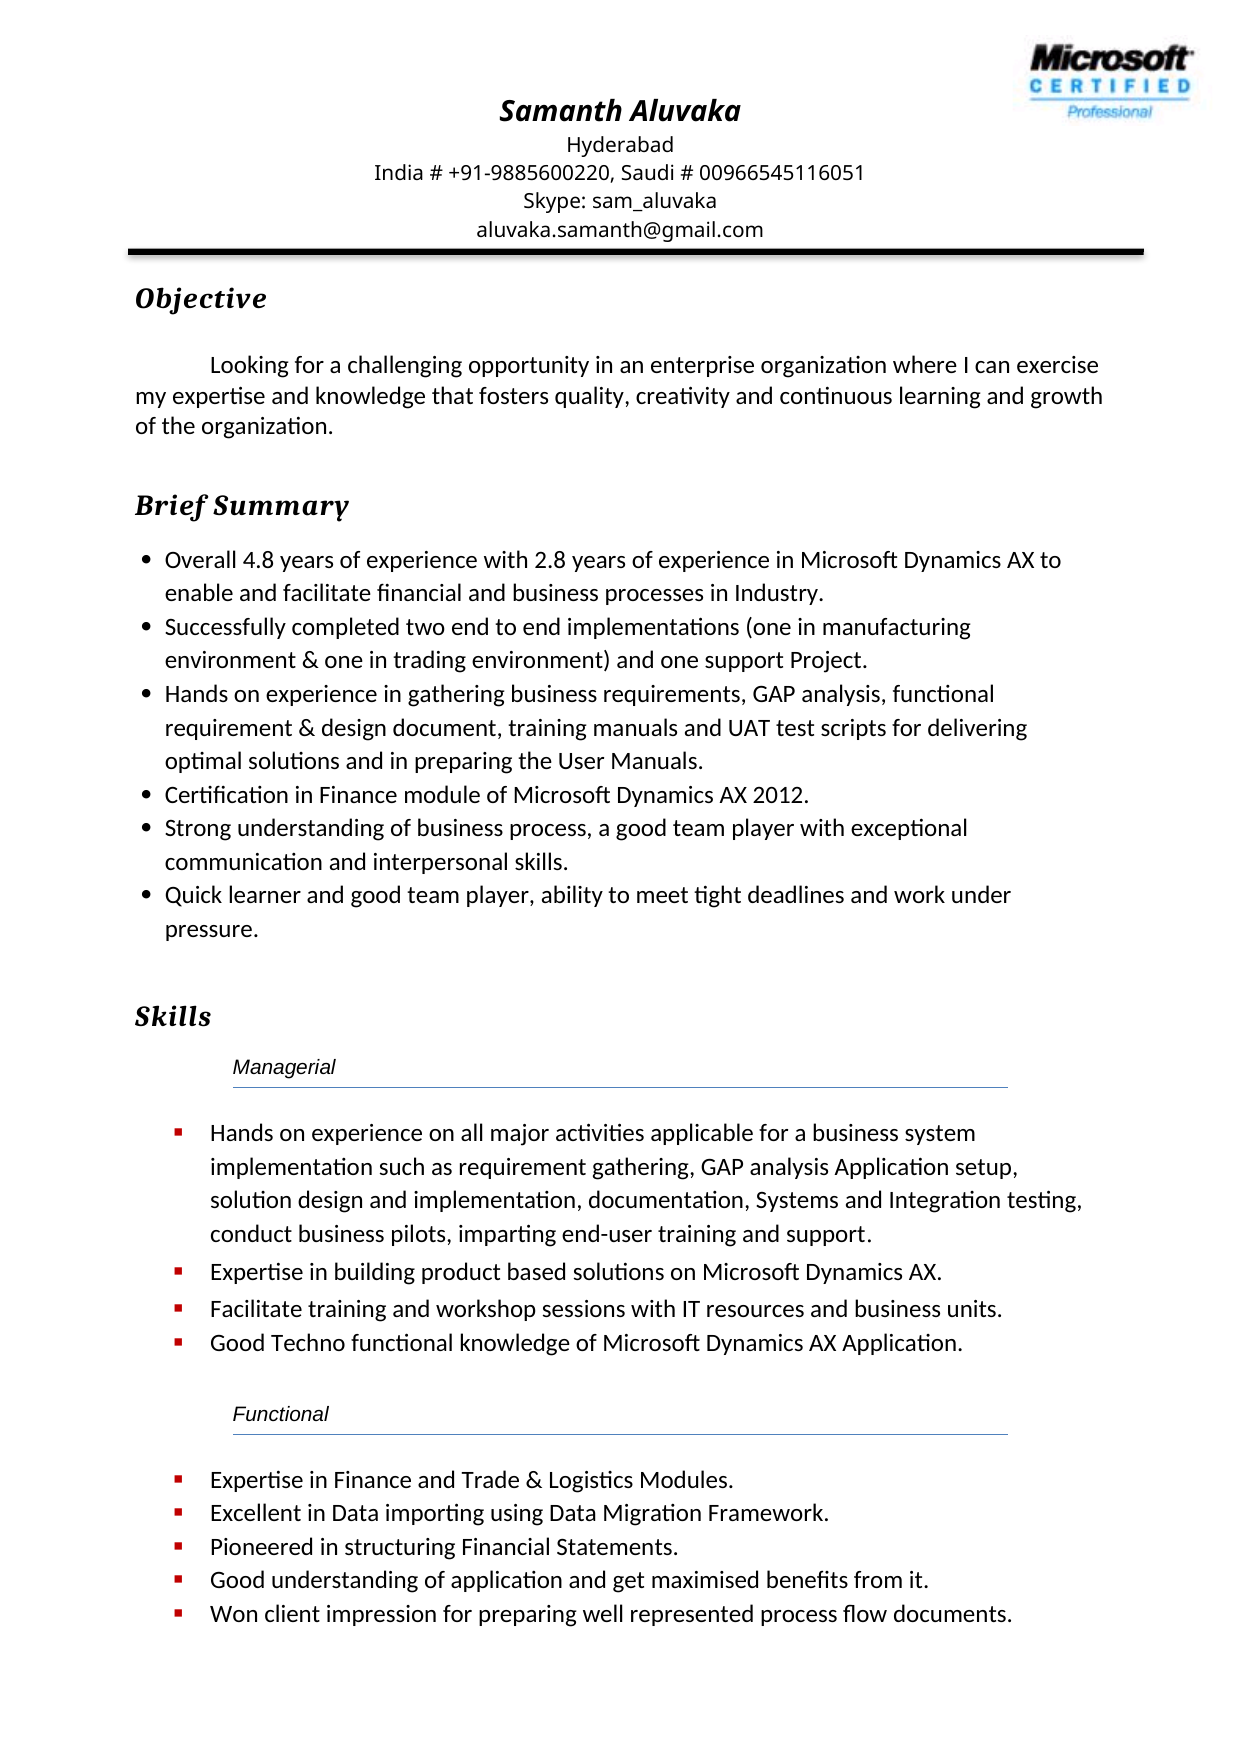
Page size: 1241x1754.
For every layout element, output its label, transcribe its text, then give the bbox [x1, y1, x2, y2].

list Quick learner and good team player, ability to meet tight deadlines and work under pressure. [142, 879, 1105, 943]
picture [1012, 35, 1213, 126]
text India # +91-9885600220, Saudi # 00966545116051 [135, 158, 1105, 187]
list Won client impression for preparing well represented process flow documents. [172, 1598, 1105, 1628]
text Skype: sam_aluvaka [135, 187, 1105, 215]
list Expertise in building product based solutions on Microsoft Dynamics AX. [172, 1256, 1105, 1286]
list Pioneered in structuring Financial Statements. [172, 1531, 1105, 1561]
text Hyderabad [135, 130, 1105, 158]
list Good Techno functional knowledge of Microsoft Dynamics AX Application. [172, 1327, 1105, 1358]
text Managerial [232, 1055, 1008, 1088]
subtitle Objective [135, 282, 1105, 315]
list Certification in Finance module of Microsoft Dynamics AX 2012. [142, 779, 1105, 809]
list Facilitate training and workshop sessions with IT resources and business units. [172, 1293, 1105, 1324]
list Strong understanding of business process, a good team player with exceptional communication and interpersonal skills. [142, 812, 1105, 876]
list Expertise in Finance and Trade & Logistics Modules. [172, 1464, 1105, 1494]
list Overall 4.8 years of experience with 2.8 years of experience in Microsoft Dynamics AX to enable and facilitate financial and business processes in Industry. [142, 544, 1105, 608]
title Samanth Aluvaka [135, 90, 1105, 130]
text Looking for a challenging opportunity in an enterprise organization where I can exercise my expertise and knowledge that fosters quality, creativity and continuous learning and growth of the organization. [135, 349, 1105, 441]
list Hands on experience in gathering business requirements, GAP analysis, functional requirement & design document, training manuals and UAT test scripts for delivering optimal solutions and in preparing the User Manuals. [142, 678, 1105, 776]
subtitle Brief Summary [135, 489, 1105, 522]
list Hands on experience on all major activities applicable for a business system implementation such as requirement gathering, GAP analysis Application setup, solution design and implementation, documentation, Systems and Integration testing, conduct business pilots, imparting end-user training and support. [172, 1117, 1105, 1249]
text Skills [135, 1001, 1105, 1034]
list Good understanding of application and get maximised benefits from it. [172, 1564, 1105, 1595]
list Successfully completed two end to end implementations (one in manufacturing environment & one in trading environment) and one support Project. [142, 611, 1105, 675]
list Excellent in Data importing using Data Migration Framework. [172, 1497, 1105, 1528]
text aluvaka.samanth@gmail.com [135, 215, 1105, 243]
text Functional [232, 1401, 1008, 1435]
